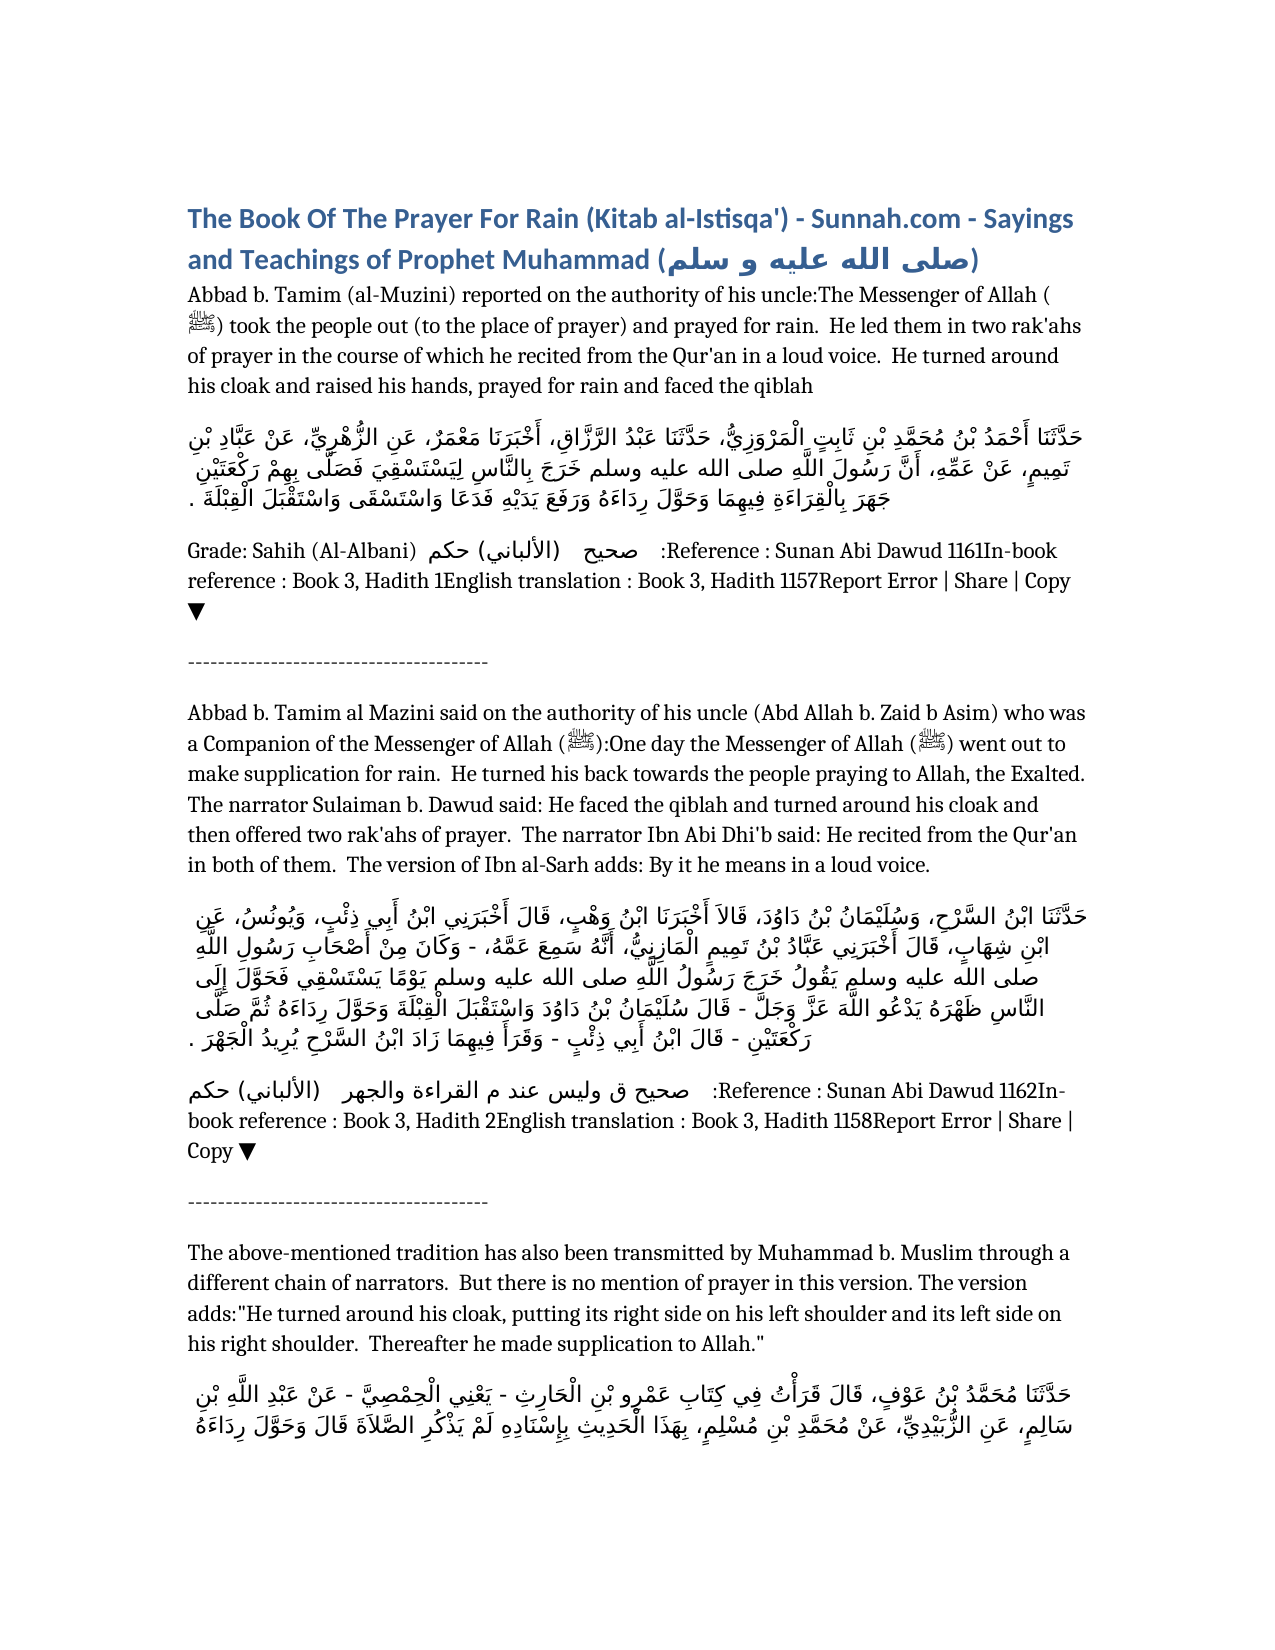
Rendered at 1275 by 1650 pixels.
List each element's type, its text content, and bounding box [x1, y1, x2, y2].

text صحيح ق وليس عند م القراءة والجهر (الألباني) حكم :Reference : Sunan Abi Dawud 1162In-book reference : Book 3, Hadith 2English translation : Book 3, Hadith 1158Report Error | Share | Copy ▼ [187, 1077, 1087, 1164]
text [187, 1382, 1087, 1439]
text حَدَّثَنَا أَحْمَدُ بْنُ مُحَمَّدِ بْنِ ثَابِتٍ الْمَرْوَزِيُّ، حَدَّثَنَا عَبْدُ الرَّزَّاقِ، أَخْبَرَنَا مَعْمَرٌ، عَنِ الزُّهْرِيِّ، عَنْ عَبَّادِ بْنِ تَمِيمٍ، عَنْ عَمِّهِ، أَنَّ رَسُولَ اللَّهِ صلى الله عليه وسلم خَرَجَ بِالنَّاسِ لِيَسْتَسْقِيَ فَصَلَّى بِهِمْ رَكْعَتَيْنِ جَهَرَ بِالْقِرَاءَةِ فِيهِمَا وَحَوَّلَ رِدَاءَهُ وَرَفَعَ يَدَيْهِ فَدَعَا وَاسْتَسْقَى وَاسْتَقْبَلَ الْقِبْلَةَ ‏.‏ [187, 424, 1087, 512]
text ---------------------------------------- [187, 649, 1087, 675]
subtitle The Book Of The Prayer For Rain (Kitab al-Istisqa') - Sunnah.com - Sayings and Teachings of Prophet Muhammad (صلى الله عليه و سلم) [187, 200, 1087, 277]
text Grade: Sahih (Al-Albani) صحيح (الألباني) حكم :Reference : Sunan Abi Dawud 1161In-book reference : Book 3, Hadith 1English translation : Book 3, Hadith 1157Report Error | Share | Copy ▼ [187, 537, 1087, 624]
text Abbad b. Tamim al Mazini said on the authority of his uncle (Abd Allah b. Zaid b Asim) who was a Companion of the Messenger of Allah (ﷺ):One day the Messenger of Allah (ﷺ) went out to make supplication for rain. He turned his back towards the people praying to Allah, the Exalted. The narrator Sulaiman b. Dawud said: He faced the qiblah and turned around his cloak and then offered two rak'ahs of prayer. The narrator Ibn Abi Dhi'b said: He recited from the Qur'an in both of them. The version of Ibn al-Sarh adds: By it he means in a loud voice. [187, 700, 1087, 878]
text ---------------------------------------- [187, 1189, 1087, 1215]
text حَدَّثَنَا ابْنُ السَّرْحِ، وَسُلَيْمَانُ بْنُ دَاوُدَ، قَالاَ أَخْبَرَنَا ابْنُ وَهْبٍ، قَالَ أَخْبَرَنِي ابْنُ أَبِي ذِئْبٍ، وَيُونُسُ، عَنِ ابْنِ شِهَابٍ، قَالَ أَخْبَرَنِي عَبَّادُ بْنُ تَمِيمٍ الْمَازِنِيُّ، أَنَّهُ سَمِعَ عَمَّهُ، - وَكَانَ مِنْ أَصْحَابِ رَسُولِ اللَّهِ صلى الله عليه وسلم يَقُولُ خَرَجَ رَسُولُ اللَّهِ صلى الله عليه وسلم يَوْمًا يَسْتَسْقِي فَحَوَّلَ إِلَى النَّاسِ ظَهْرَهُ يَدْعُو اللَّهَ عَزَّ وَجَلَّ - قَالَ سُلَيْمَانُ بْنُ دَاوُدَ وَاسْتَقْبَلَ الْقِبْلَةَ وَحَوَّلَ رِدَاءَهُ ثُمَّ صَلَّى رَكْعَتَيْنِ - قَالَ ابْنُ أَبِي ذِئْبٍ - وَقَرَأَ فِيهِمَا زَادَ ابْنُ السَّرْحِ يُرِيدُ الْجَهْرَ ‏.‏ [187, 903, 1087, 1052]
text The above-mentioned tradition has also been transmitted by Muhammad b. Muslim through a different chain of narrators. But there is no mention of prayer in this version. The version adds:"He turned around his cloak, putting its right side on his left shoulder and its left side on his right shoulder. Thereafter he made supplication to Allah." [187, 1240, 1087, 1357]
text Abbad b. Tamim (al-Muzini) reported on the authority of his uncle:The Messenger of Allah (ﷺ) took the people out (to the place of prayer) and prayed for rain. He led them in two rak'ahs of prayer in the course of which he recited from the Qur'an in a loud voice. He turned around his cloak and raised his hands, prayed for rain and faced the qiblah [187, 282, 1087, 399]
